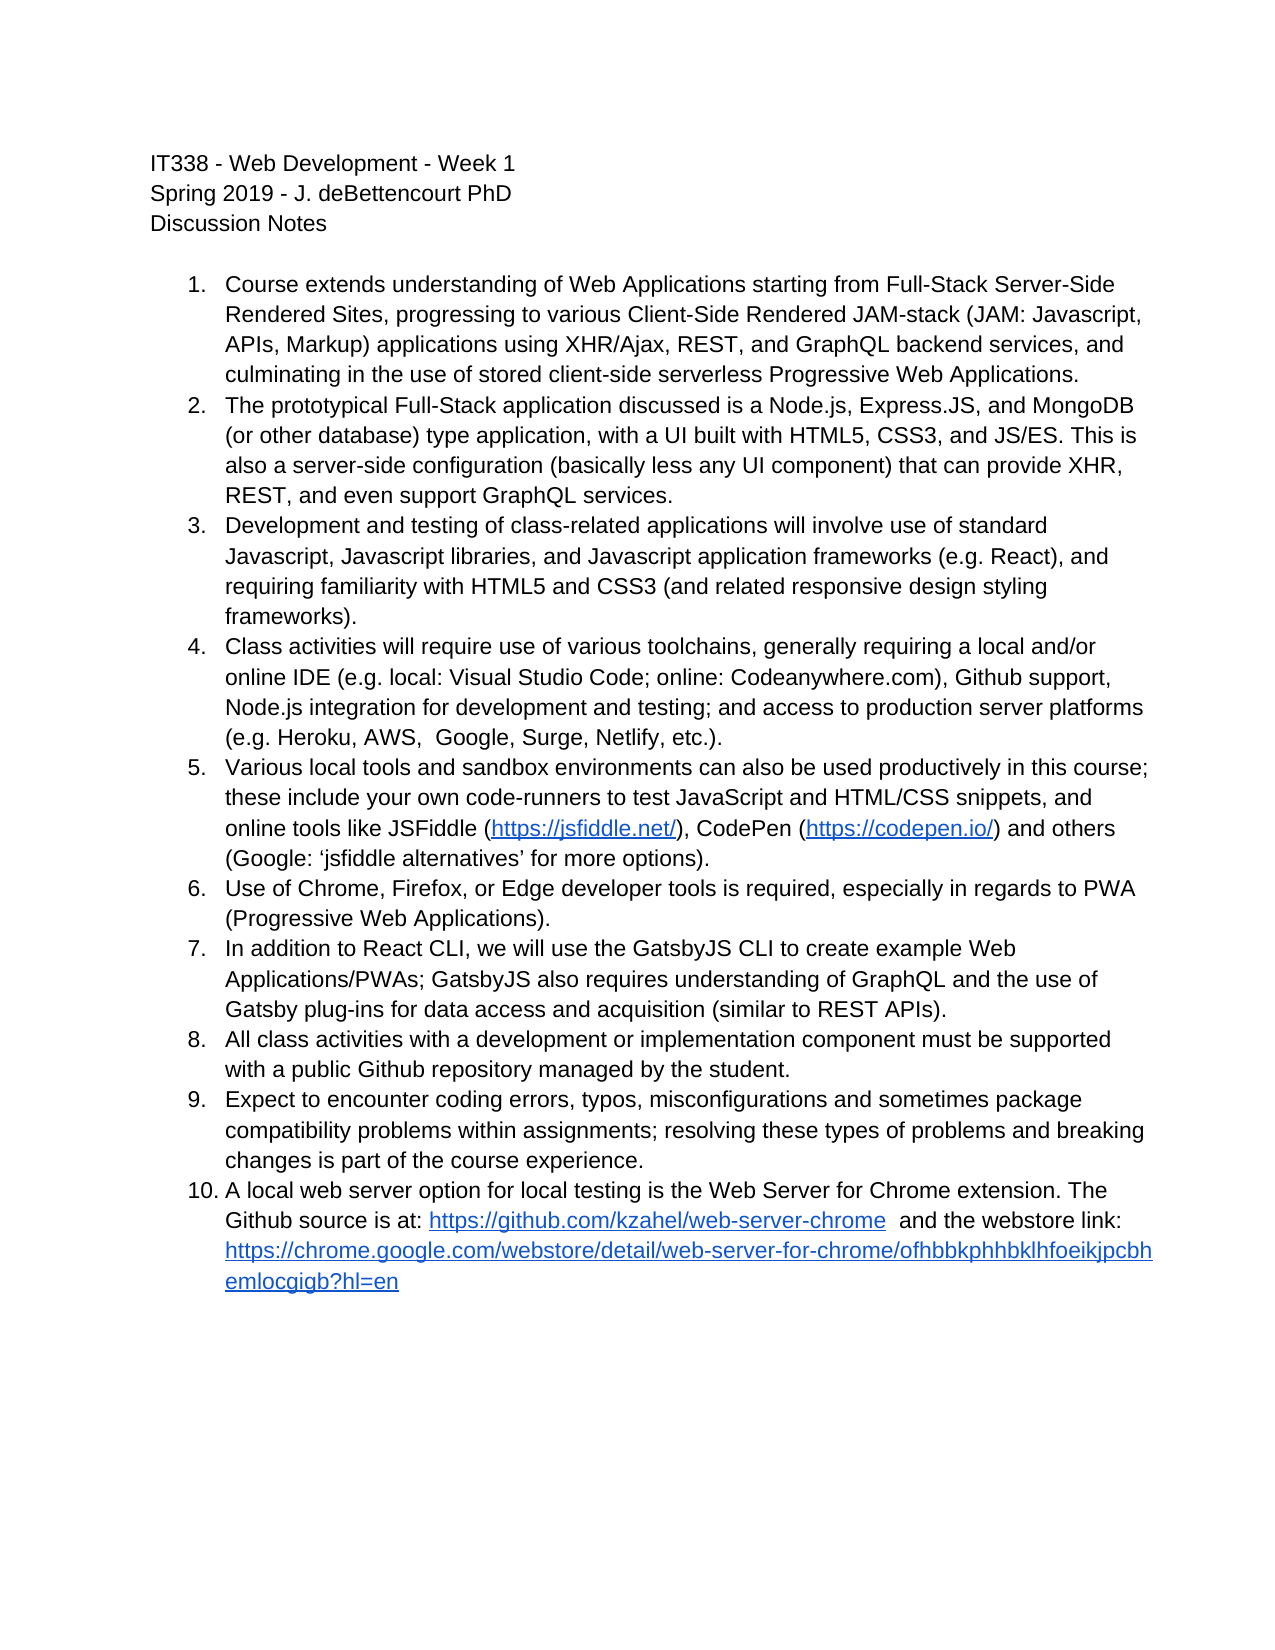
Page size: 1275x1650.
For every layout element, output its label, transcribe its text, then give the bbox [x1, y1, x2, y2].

list Expect to encounter coding errors, typos, misconfigurations and sometimes package compatibility problems within assignments; resolving these types of problems and breaking changes is part of the course experience. [187, 1086, 1153, 1173]
text Spring 2019 - J. deBettencourt PhD [150, 180, 1153, 207]
list Development and testing of class-related applications will involve use of standard Javascript, Javascript libraries, and Javascript application frameworks (e.g. React), and requiring familiarity with HTML5 and CSS3 (and related responsive design styling frameworks). [187, 512, 1153, 629]
list Class activities will require use of various toolchains, generally requiring a local and/or online IDE (e.g. local: Visual Studio Code; online: Codeanywhere.com), Github support, Node.js integration for development and testing; and access to production server platforms (e.g. Heroku, AWS, Google, Surge, Netlify, etc.). [187, 633, 1153, 750]
list The prototypical Full-Stack application discussed is a Node.js, Express.JS, and MongoDB (or other database) type application, with a UI built with HTML5, CSS3, and JS/ES. This is also a server-side configuration (basically less any UI component) that can provide XHR, REST, and even support GraphQL services. [187, 392, 1153, 509]
list All class activities with a development or implementation component must be supported with a public Github repository managed by the student. [187, 1026, 1153, 1083]
list A local web server option for local testing is the Web Server for Chrome extension. The Github source is at: https://github.com/kzahel/web-server-chrome and the webstore link: https://chrome.google.com/webstore/detail/web-server-for-chrome/ofhbbkphhbklhfoeikjpcbhemlocgigb?hl=en [187, 1177, 1153, 1385]
list Various local tools and sandbox environments can also be used productively in this course; these include your own code-runners to test JavaScript and HTML/CSS snippets, and online tools like JSFiddle (https://jsfiddle.net/), CodePen (https://codepen.io/) and others (Google: ‘jsfiddle alternatives’ for more options). [187, 754, 1153, 871]
list In addition to React CLI, we will use the GatsbyJS CLI to create example Web Applications/PWAs; GatsbyJS also requires understanding of GraphQL and the use of Gatsby plug-ins for data access and acquisition (similar to REST APIs). [187, 935, 1153, 1022]
list Course extends understanding of Web Applications starting from Full-Stack Server-Side Rendered Sites, progressing to various Client-Side Rendered JAM-stack (JAM: Javascript, APIs, Markup) applications using XHR/Ajax, REST, and GraphQL backend services, and culminating in the use of stored client-side serverless Progressive Web Applications. [187, 271, 1153, 388]
text Discussion Notes [150, 210, 1153, 237]
text IT338 - Web Development - Week 1 [150, 150, 1153, 176]
list Use of Chrome, Firefox, or Edge developer tools is required, especially in regards to PWA (Progressive Web Applications). [187, 875, 1153, 932]
